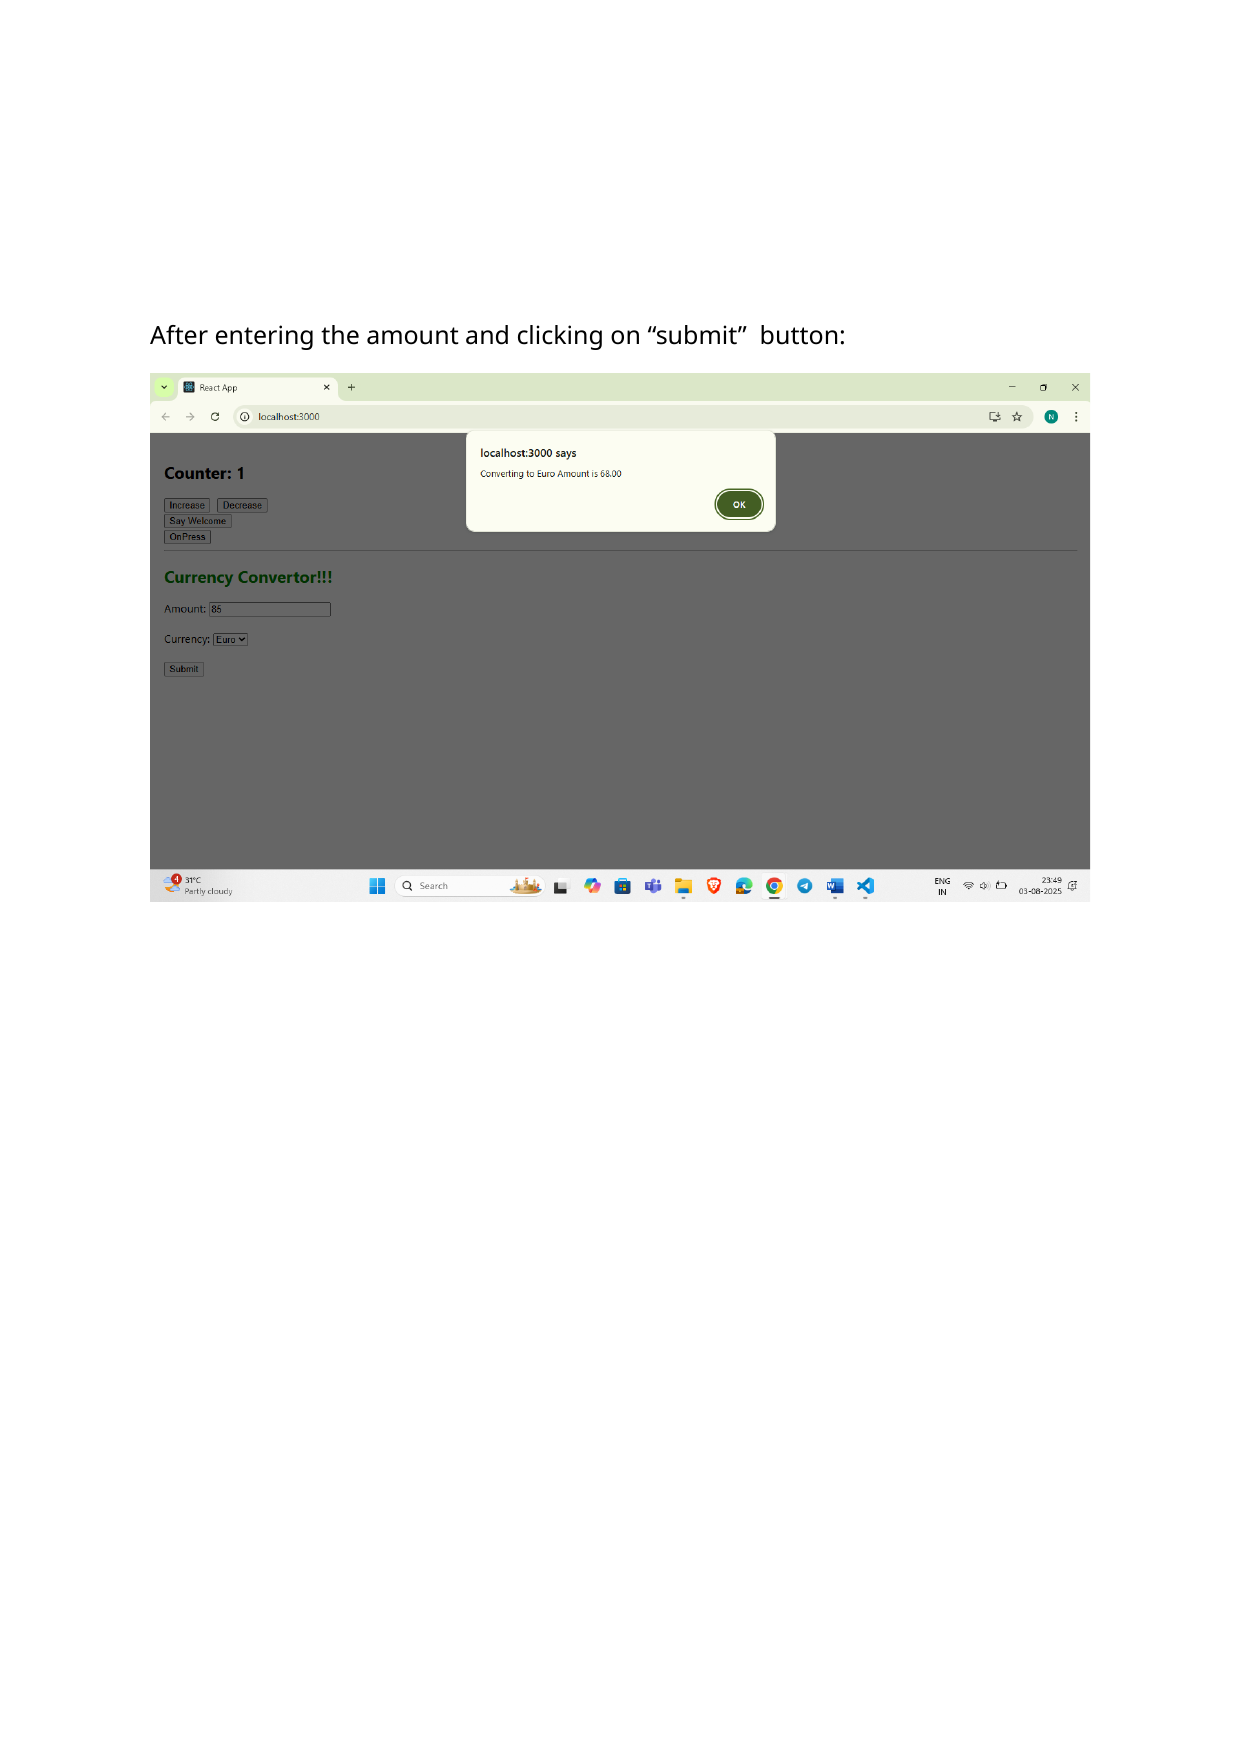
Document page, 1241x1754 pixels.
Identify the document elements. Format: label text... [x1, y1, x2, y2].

text After entering the amount and clicking on “submit” button: [150, 317, 1090, 352]
picture [150, 373, 1091, 902]
